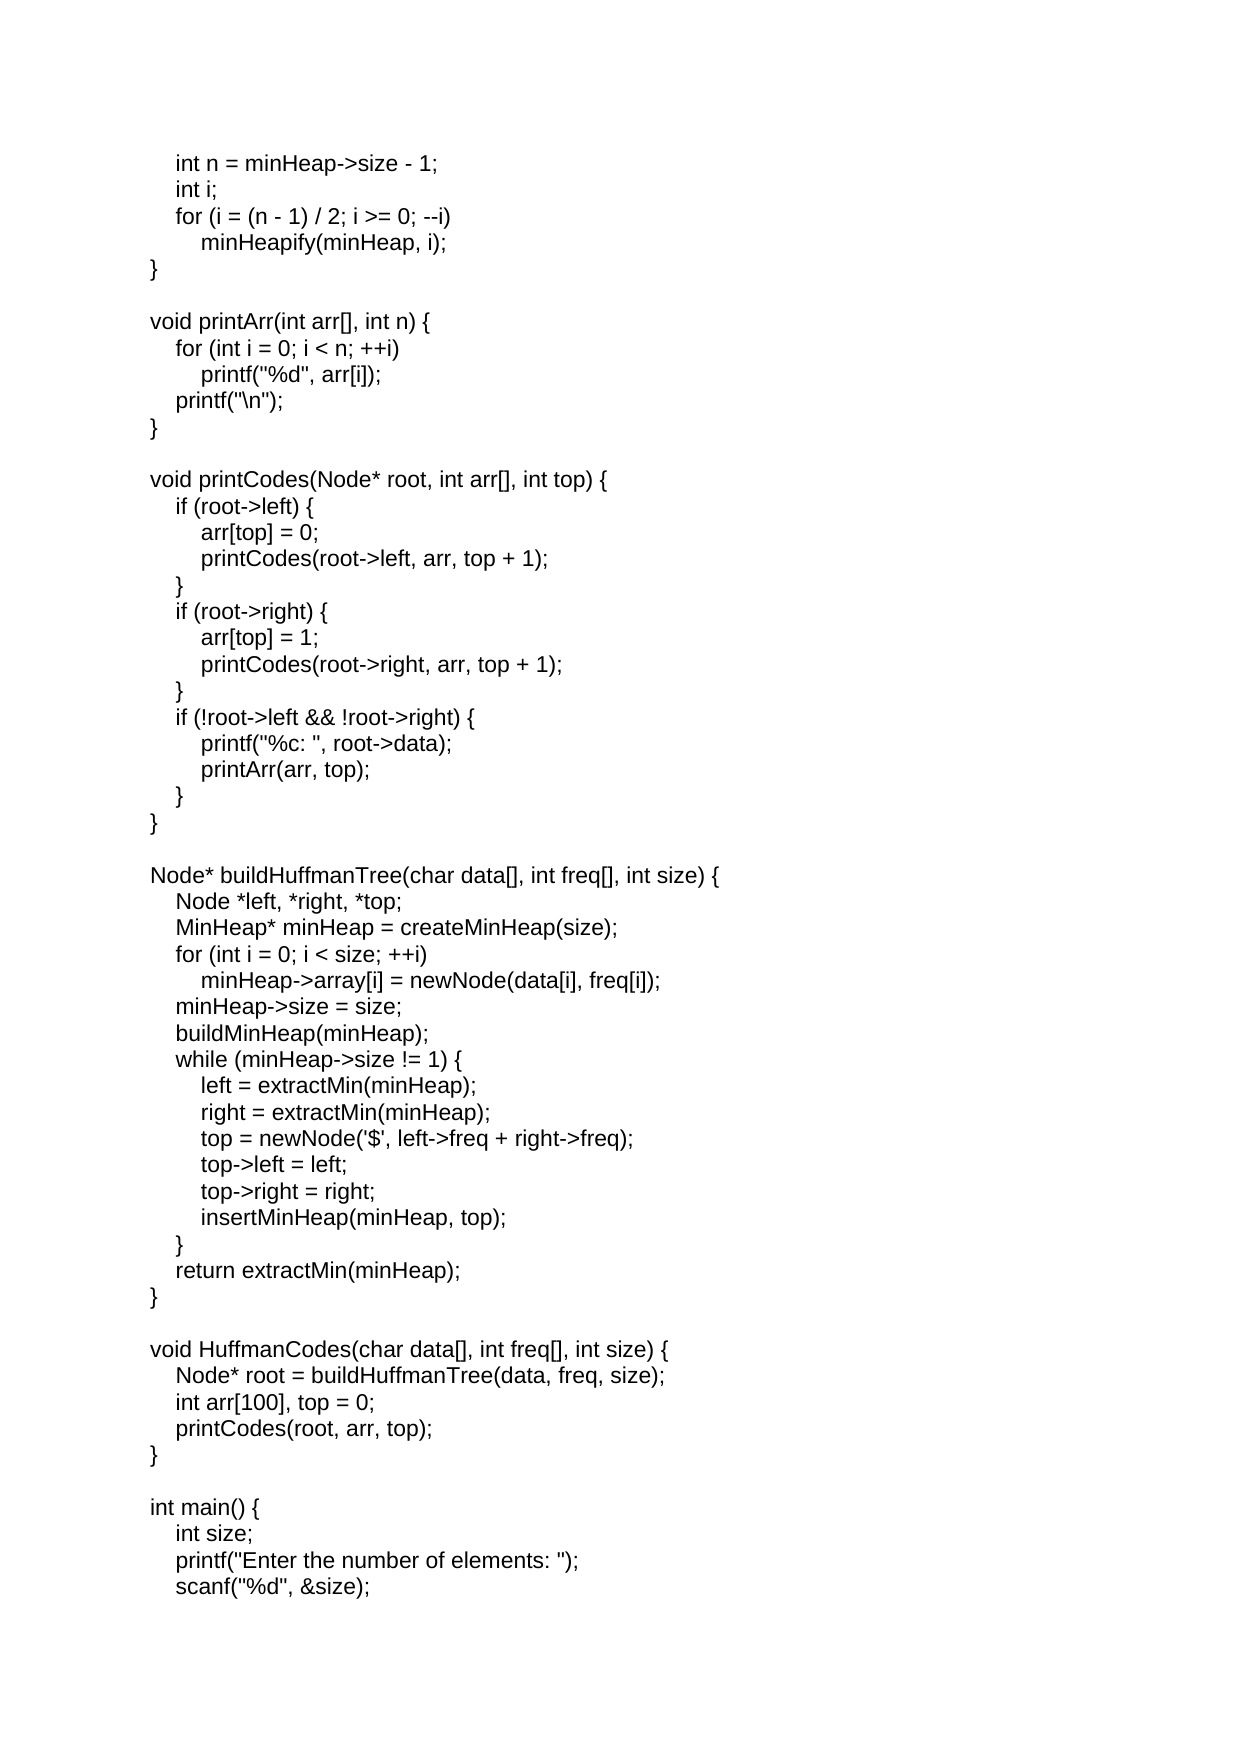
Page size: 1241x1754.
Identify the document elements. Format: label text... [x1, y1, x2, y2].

text printf("\n"); [150, 387, 1090, 413]
text while (minHeap->size != 1) { [150, 1046, 1090, 1072]
text } [150, 782, 1090, 809]
text minHeapify(minHeap, i); [150, 229, 1090, 255]
text } [150, 413, 1090, 440]
text for (i = (n - 1) / 2; i >= 0; --i) [150, 203, 1090, 229]
text top = newNode('$', left->freq + right->freq); [150, 1125, 1090, 1151]
text printCodes(root, arr, top); [150, 1415, 1090, 1441]
text } [150, 1283, 1090, 1309]
text printf("Enter the number of elements: "); [150, 1547, 1090, 1573]
text minHeap->array[i] = newNode(data[i], freq[i]); [150, 967, 1090, 993]
text if (!root->left && !root->right) { [150, 703, 1090, 730]
text scanf("%d", &size); [150, 1573, 1090, 1599]
text right = extractMin(minHeap); [150, 1099, 1090, 1125]
text void printArr(int arr[], int n) { [150, 308, 1090, 334]
text MinHeap* minHeap = createMinHeap(size); [150, 914, 1090, 941]
text int n = minHeap->size - 1; [150, 150, 1090, 176]
text Node* buildHuffmanTree(char data[], int freq[], int size) { [150, 862, 1090, 888]
text if (root->left) { [150, 493, 1090, 519]
text } [150, 677, 1090, 703]
text int arr[100], top = 0; [150, 1389, 1090, 1415]
text } [150, 255, 1090, 282]
text insertMinHeap(minHeap, top); [150, 1204, 1090, 1231]
text if (root->right) { [150, 598, 1090, 624]
text return extractMin(minHeap); [150, 1257, 1090, 1283]
text } [150, 572, 1090, 598]
text printArr(arr, top); [150, 756, 1090, 782]
text arr[top] = 0; [150, 519, 1090, 545]
text void HuffmanCodes(char data[], int freq[], int size) { [150, 1336, 1090, 1362]
text for (int i = 0; i < n; ++i) [150, 334, 1090, 361]
text for (int i = 0; i < size; ++i) [150, 941, 1090, 967]
text buildMinHeap(minHeap); [150, 1020, 1090, 1046]
text } [150, 809, 1090, 835]
text int size; [150, 1520, 1090, 1547]
text printf("%c: ", root->data); [150, 730, 1090, 756]
text top->left = left; [150, 1151, 1090, 1178]
text int main() { [150, 1494, 1090, 1520]
text left = extractMin(minHeap); [150, 1072, 1090, 1099]
text minHeap->size = size; [150, 993, 1090, 1020]
text void printCodes(Node* root, int arr[], int top) { [150, 466, 1090, 493]
text top->right = right; [150, 1178, 1090, 1204]
text printCodes(root->left, arr, top + 1); [150, 545, 1090, 572]
text int i; [150, 176, 1090, 203]
text Node* root = buildHuffmanTree(data, freq, size); [150, 1362, 1090, 1389]
text printf("%d", arr[i]); [150, 361, 1090, 387]
text } [150, 1231, 1090, 1257]
text printCodes(root->right, arr, top + 1); [150, 651, 1090, 677]
text Node *left, *right, *top; [150, 888, 1090, 914]
text } [150, 1441, 1090, 1468]
text arr[top] = 1; [150, 624, 1090, 651]
